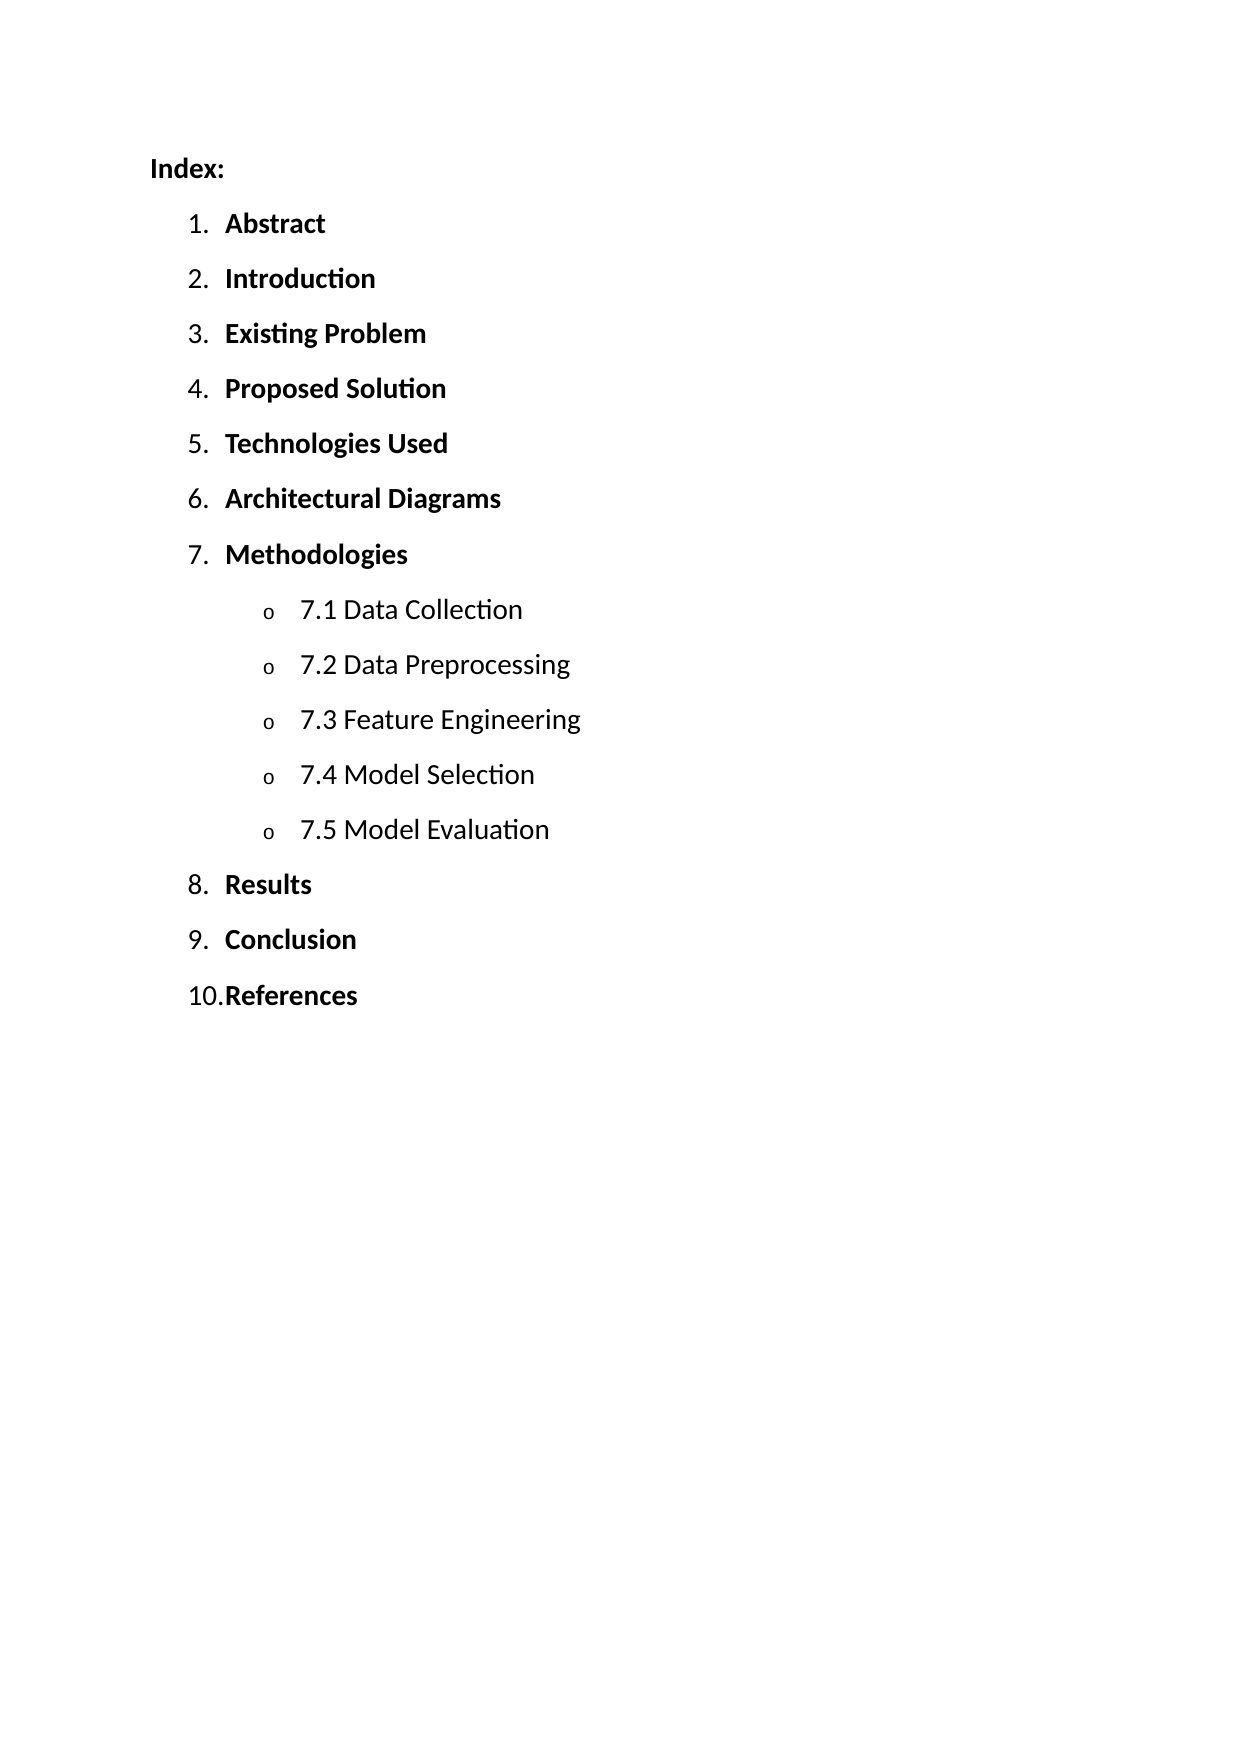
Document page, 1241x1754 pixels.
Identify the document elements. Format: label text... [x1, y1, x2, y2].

list Technologies Used [187, 426, 1090, 461]
list 7.3 Feature Engineering [262, 701, 1090, 737]
list References [187, 977, 1090, 1012]
list 7.1 Data Collection [262, 591, 1090, 626]
list Abstract [187, 205, 1090, 241]
list Existing Problem [187, 315, 1090, 351]
list Introduction [187, 260, 1090, 296]
list Proposed Solution [187, 370, 1090, 406]
list Methodologies [187, 536, 1090, 571]
list Conclusion [187, 921, 1090, 957]
list 7.5 Model Evaluation [262, 811, 1090, 847]
list Architectural Diagrams [187, 481, 1090, 516]
text Index: [150, 150, 1090, 186]
list Results [187, 866, 1090, 902]
list 7.4 Model Selection [262, 756, 1090, 792]
list 7.2 Data Preprocessing [262, 646, 1090, 682]
